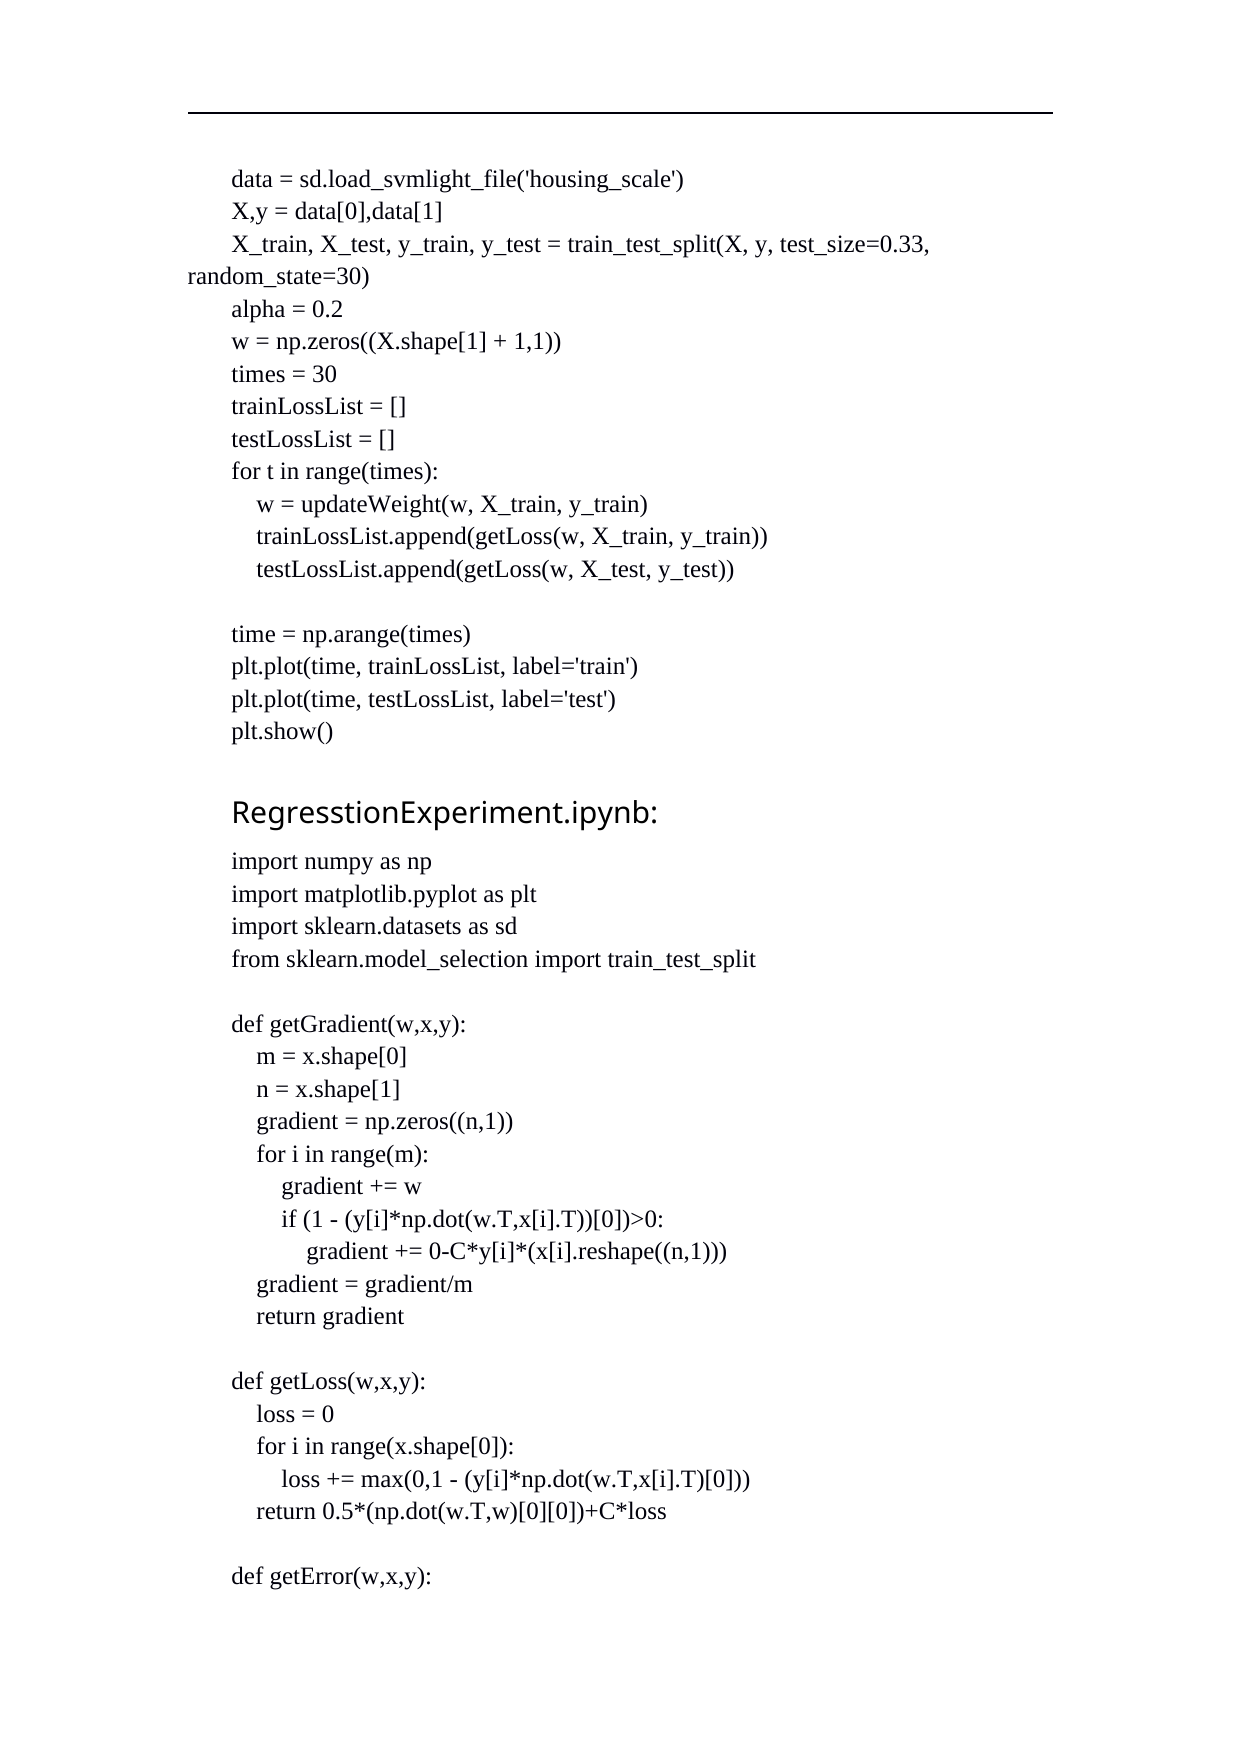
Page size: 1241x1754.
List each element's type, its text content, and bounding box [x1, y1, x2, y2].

text times = 30 [187, 357, 1053, 389]
text loss += max(0,1 - (y[i]*np.dot(w.T,x[i].T)[0])) [187, 1462, 1053, 1494]
text loss = 0 [187, 1397, 1053, 1429]
text time = np.arange(times) [187, 617, 1053, 649]
text import sklearn.datasets as sd [187, 909, 1053, 942]
text return 0.5*(np.dot(w.T,w)[0][0])+C*loss [187, 1494, 1053, 1527]
text from sklearn.model_selection import train_test_split [187, 942, 1053, 974]
text X,y = data[0],data[1] [187, 194, 1053, 227]
text testLossList.append(getLoss(w, X_test, y_test)) [187, 552, 1053, 584]
text import matplotlib.pyplot as plt [187, 877, 1053, 909]
text for t in range(times): [187, 454, 1053, 487]
text m = x.shape[0] [187, 1039, 1053, 1072]
text X_train, X_test, y_train, y_test = train_test_split(X, y, test_size=0.33, random_state=30) [187, 227, 1053, 292]
text def getGradient(w,x,y): [187, 1007, 1053, 1039]
text return gradient [187, 1299, 1053, 1332]
text alpha = 0.2 [187, 292, 1053, 324]
text def getLoss(w,x,y): [187, 1364, 1053, 1397]
text if (1 - (y[i]*np.dot(w.T,x[i].T))[0])>0: [187, 1202, 1053, 1234]
text trainLossList = [] [187, 389, 1053, 422]
text RegresstionExperiment.ipynb: [187, 779, 1053, 844]
text plt.show() [187, 714, 1053, 747]
text data = sd.load_svmlight_file('housing_scale') [187, 162, 1053, 194]
text w = updateWeight(w, X_train, y_train) [187, 487, 1053, 519]
text for i in range(x.shape[0]): [187, 1429, 1053, 1462]
text plt.plot(time, trainLossList, label='train') [187, 649, 1053, 682]
text import numpy as np [187, 844, 1053, 877]
text trainLossList.append(getLoss(w, X_train, y_train)) [187, 519, 1053, 552]
text plt.plot(time, testLossList, label='test') [187, 682, 1053, 714]
text n = x.shape[1] [187, 1072, 1053, 1104]
text w = np.zeros((X.shape[1] + 1,1)) [187, 324, 1053, 357]
text testLossList = [] [187, 422, 1053, 454]
text for i in range(m): [187, 1137, 1053, 1169]
text gradient += 0-C*y[i]*(x[i].reshape((n,1))) [187, 1234, 1053, 1267]
text gradient += w [187, 1169, 1053, 1202]
text def getError(w,x,y): [187, 1559, 1053, 1592]
text gradient = gradient/m [187, 1267, 1053, 1299]
text gradient = np.zeros((n,1)) [187, 1104, 1053, 1137]
